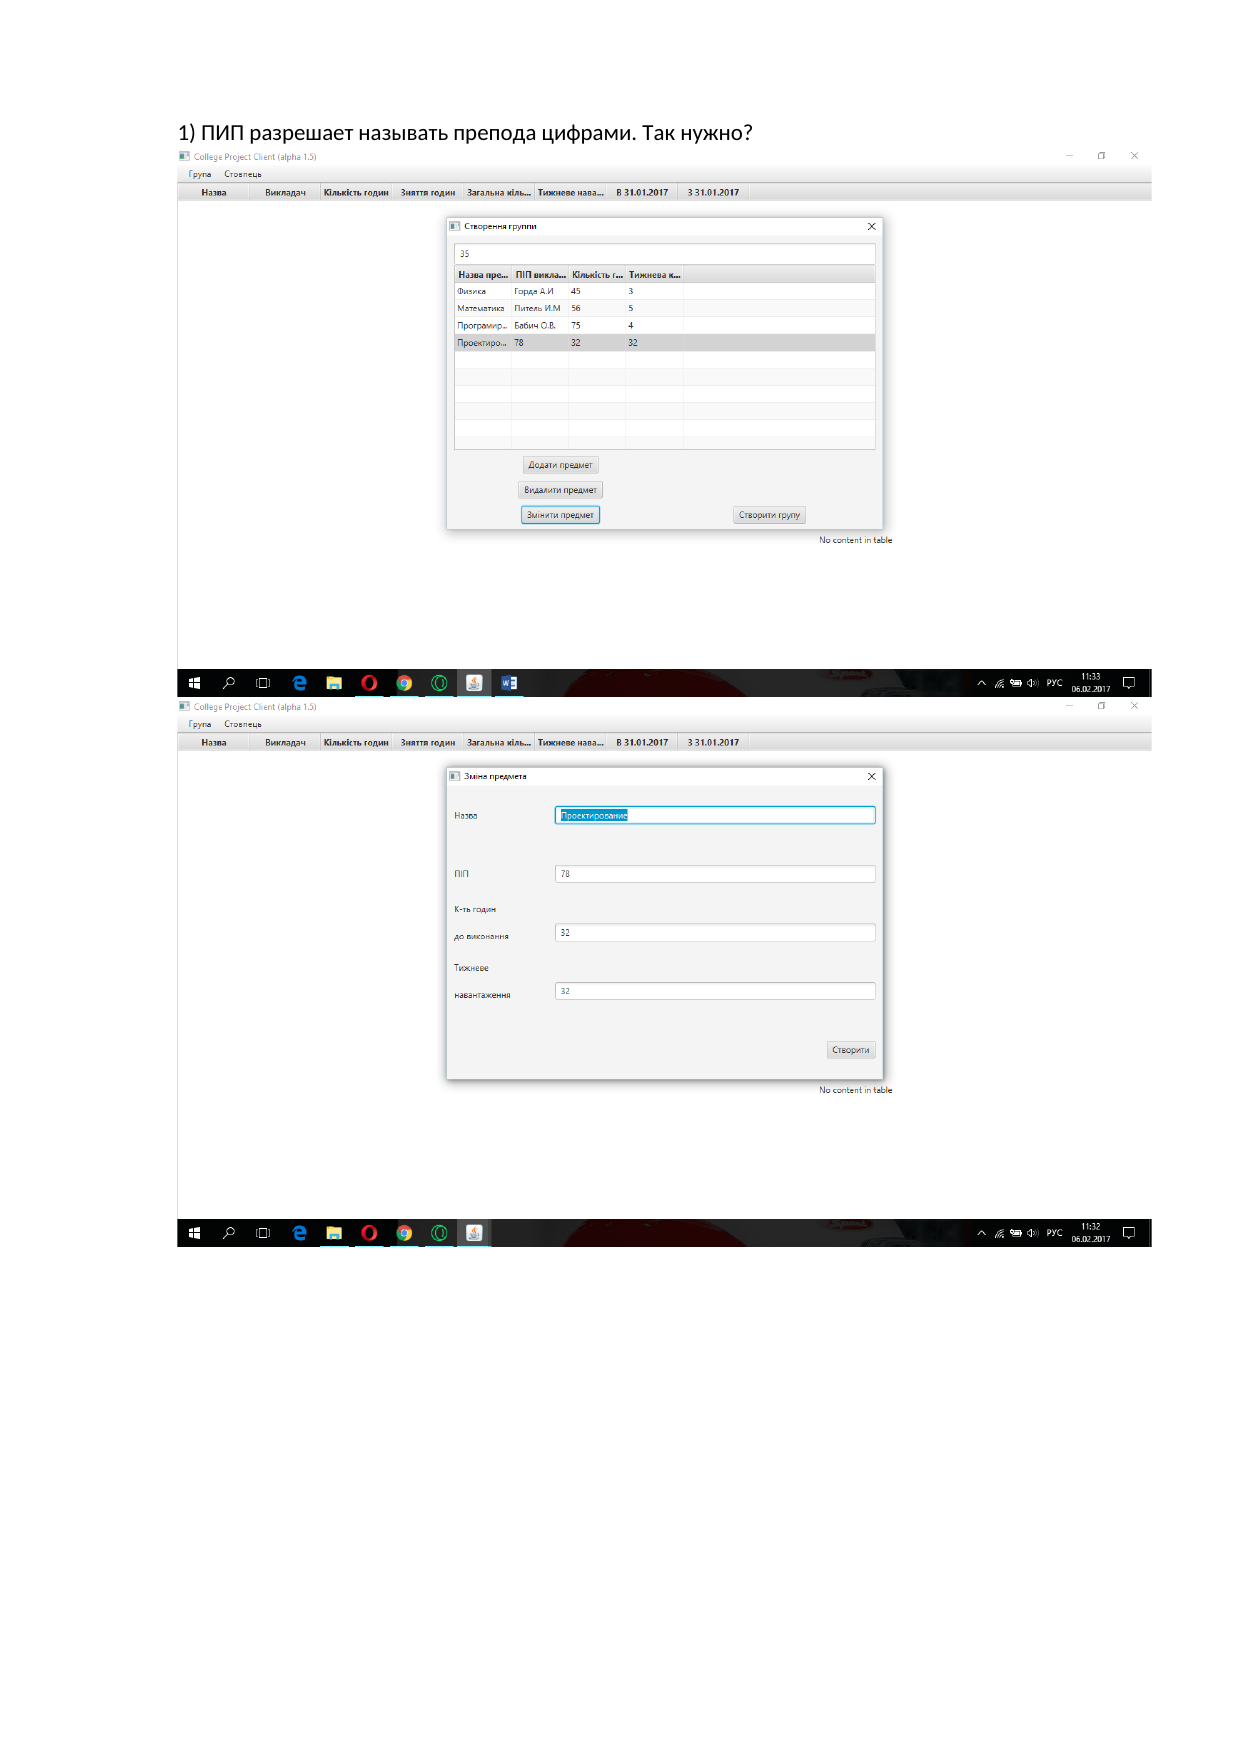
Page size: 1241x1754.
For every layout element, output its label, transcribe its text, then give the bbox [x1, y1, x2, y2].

picture [177, 148, 1152, 697]
picture [177, 698, 1152, 1247]
text 1) ПИП разрешает называть препода цифрами. Так нужно? [177, 118, 1152, 148]
